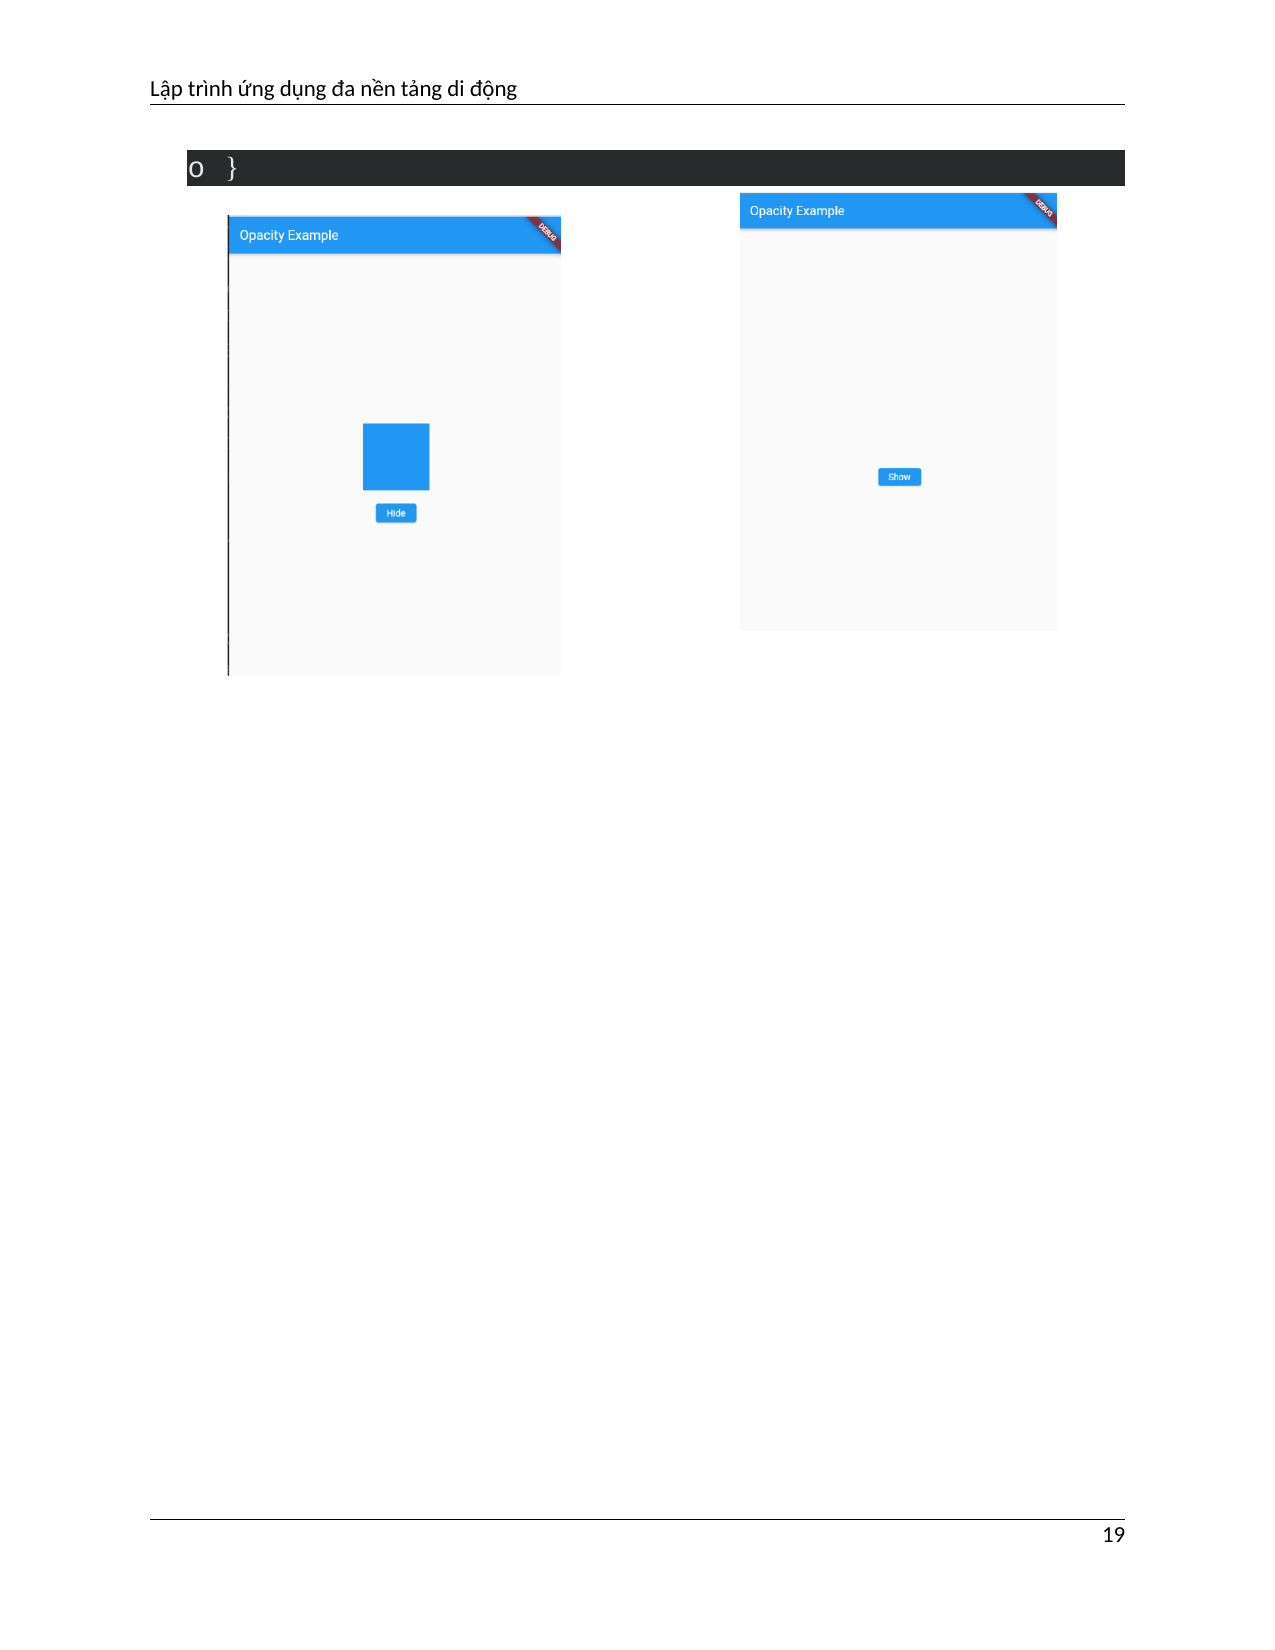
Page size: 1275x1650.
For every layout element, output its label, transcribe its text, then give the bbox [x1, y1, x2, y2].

picture [227, 215, 561, 676]
list } [187, 150, 1125, 186]
picture [740, 192, 1057, 631]
